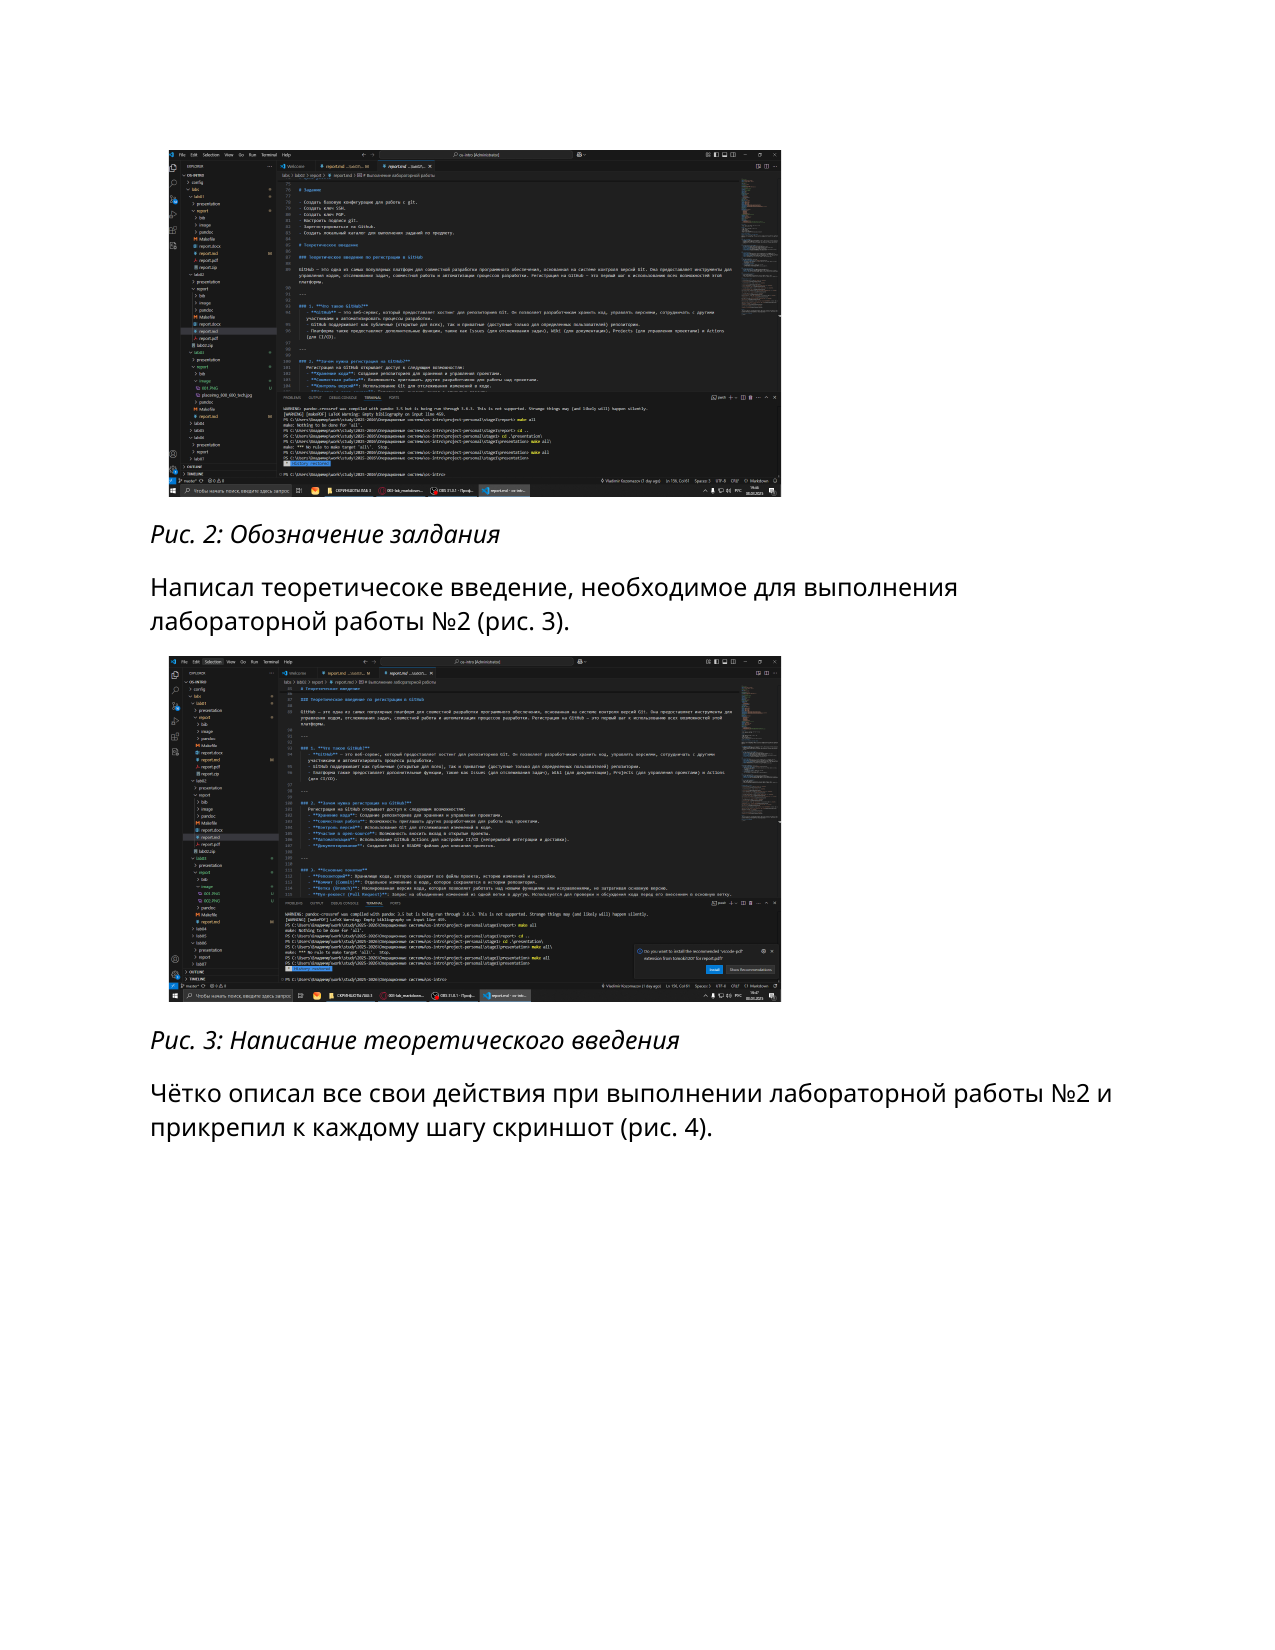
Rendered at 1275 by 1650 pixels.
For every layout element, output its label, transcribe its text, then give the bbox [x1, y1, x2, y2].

picture [168, 150, 782, 497]
text Написал теоретичесоке введение, необходимое для выполнения лабораторной работы №2 (рис. 3). [150, 570, 1125, 638]
picture [168, 656, 782, 1002]
text Чётко описал все свои действия при выполнении лабораторной работы №2 и прикрепил к каждому шагу скриншот (рис. 4). [150, 1075, 1125, 1143]
text Рис. 3: Написание теоретического введения [150, 1022, 1125, 1056]
text Рис. 2: Обозначение залдания [150, 517, 1125, 551]
